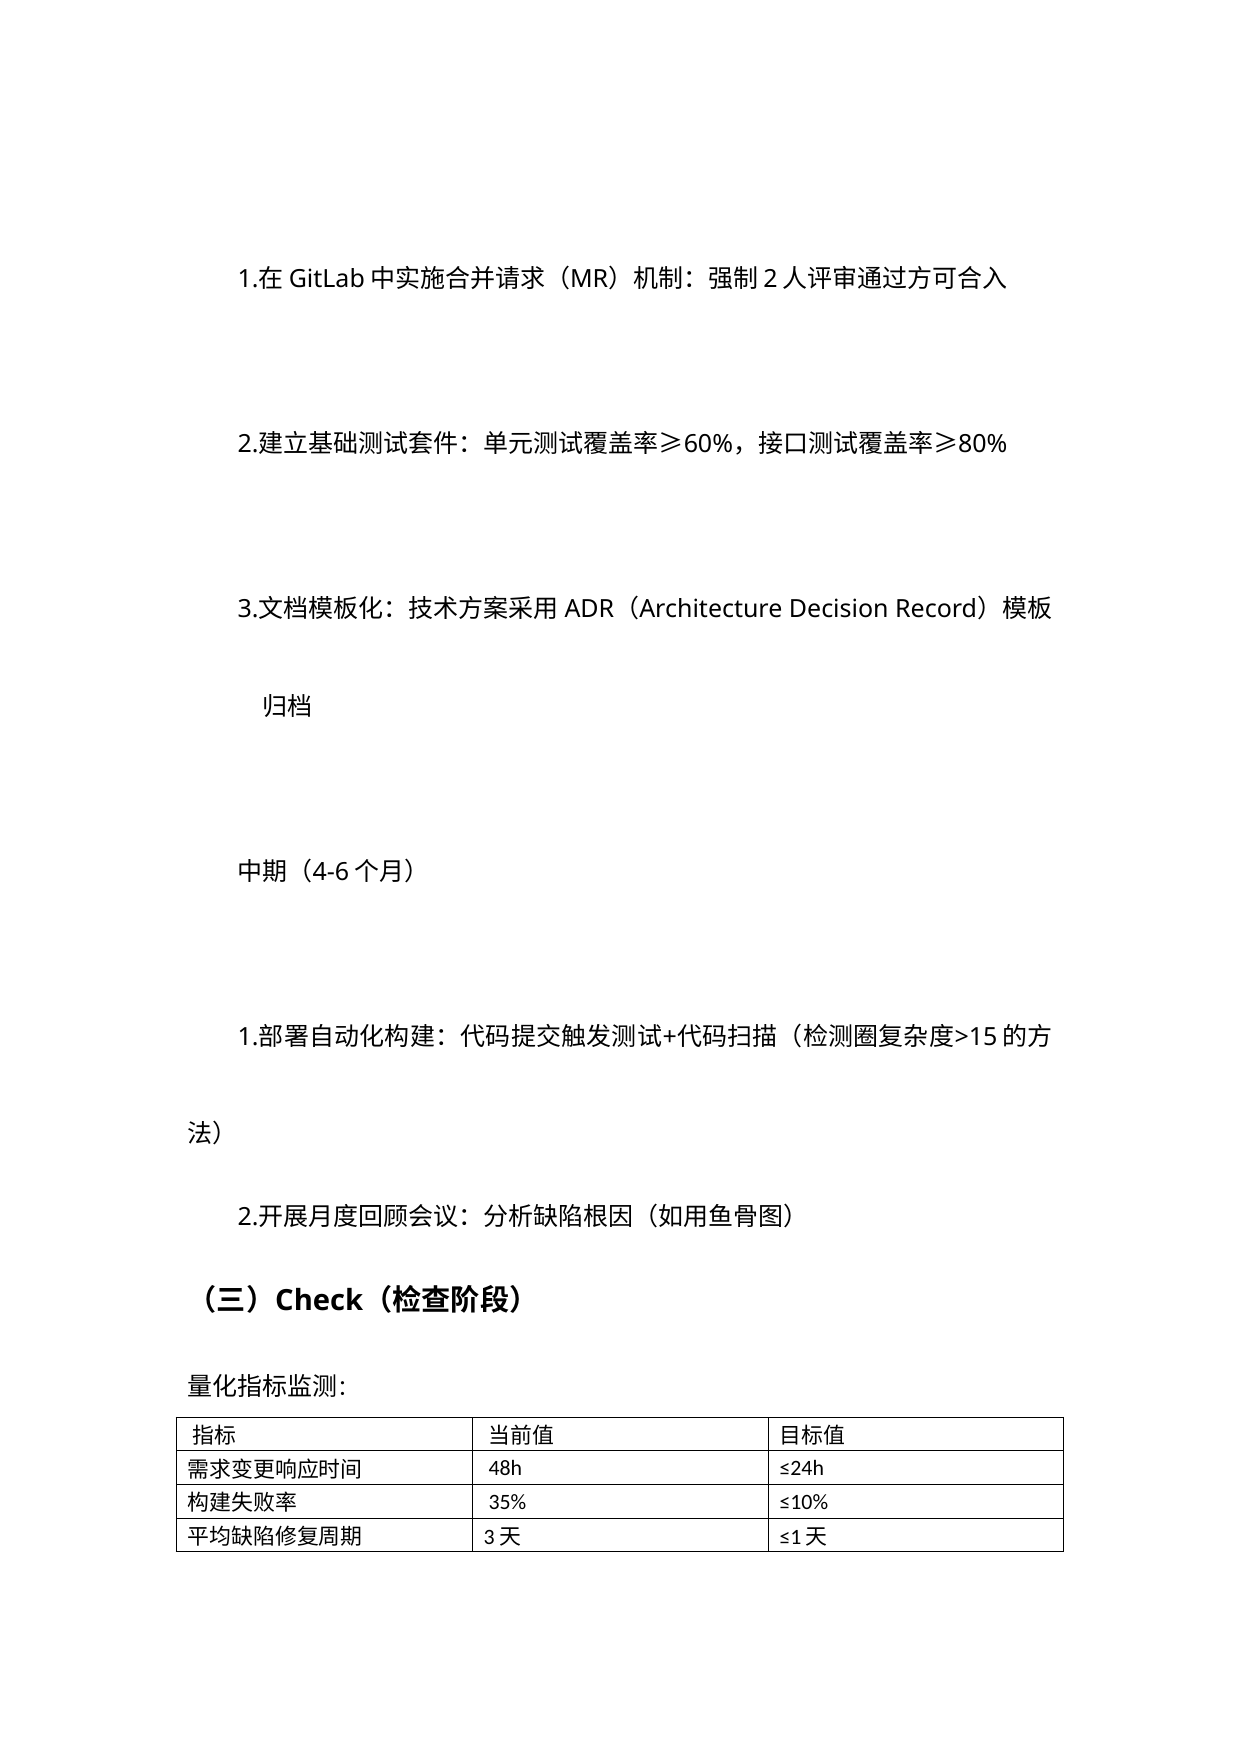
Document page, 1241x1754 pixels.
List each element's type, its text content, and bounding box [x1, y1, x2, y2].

text 2.建立基础测试套件：单元测试覆盖率≥60%，接口测试覆盖率≥80% [187, 409, 1053, 474]
text 3.文档模板化：技术方案采用ADR（Architecture Decision Record）模板归档 [237, 574, 1053, 737]
table_header 当前值 [473, 1418, 768, 1450]
table_header 指标 [177, 1418, 472, 1450]
table_cell 3天 [473, 1519, 768, 1551]
text 量化指标监测： [187, 1352, 1053, 1417]
table_cell 需求变更响应时间 [177, 1451, 472, 1484]
table_cell 35% [473, 1485, 768, 1517]
table_cell 构建失败率 [177, 1485, 472, 1517]
table_header 目标值 [769, 1418, 1063, 1450]
table_cell 48h [473, 1451, 768, 1484]
text 1.在GitLab中实施合并请求（MR）机制：强制2人评审通过方可合入 [187, 244, 1053, 309]
text 2.开展月度回顾会议：分析缺陷根因（如用鱼骨图） [187, 1182, 1053, 1247]
table_cell ≤1天 [769, 1519, 1063, 1551]
table_cell ≤10% [769, 1485, 1063, 1517]
text （三）Check（检查阶段） [187, 1266, 1053, 1331]
table_cell ≤24h [769, 1451, 1063, 1484]
table_cell 平均缺陷修复周期 [177, 1519, 472, 1551]
text 1.部署自动化构建：代码提交触发测试+代码扫描（检测圈复杂度>15的方法） [187, 1002, 1053, 1164]
text 中期（4-6个月） [187, 837, 1053, 902]
